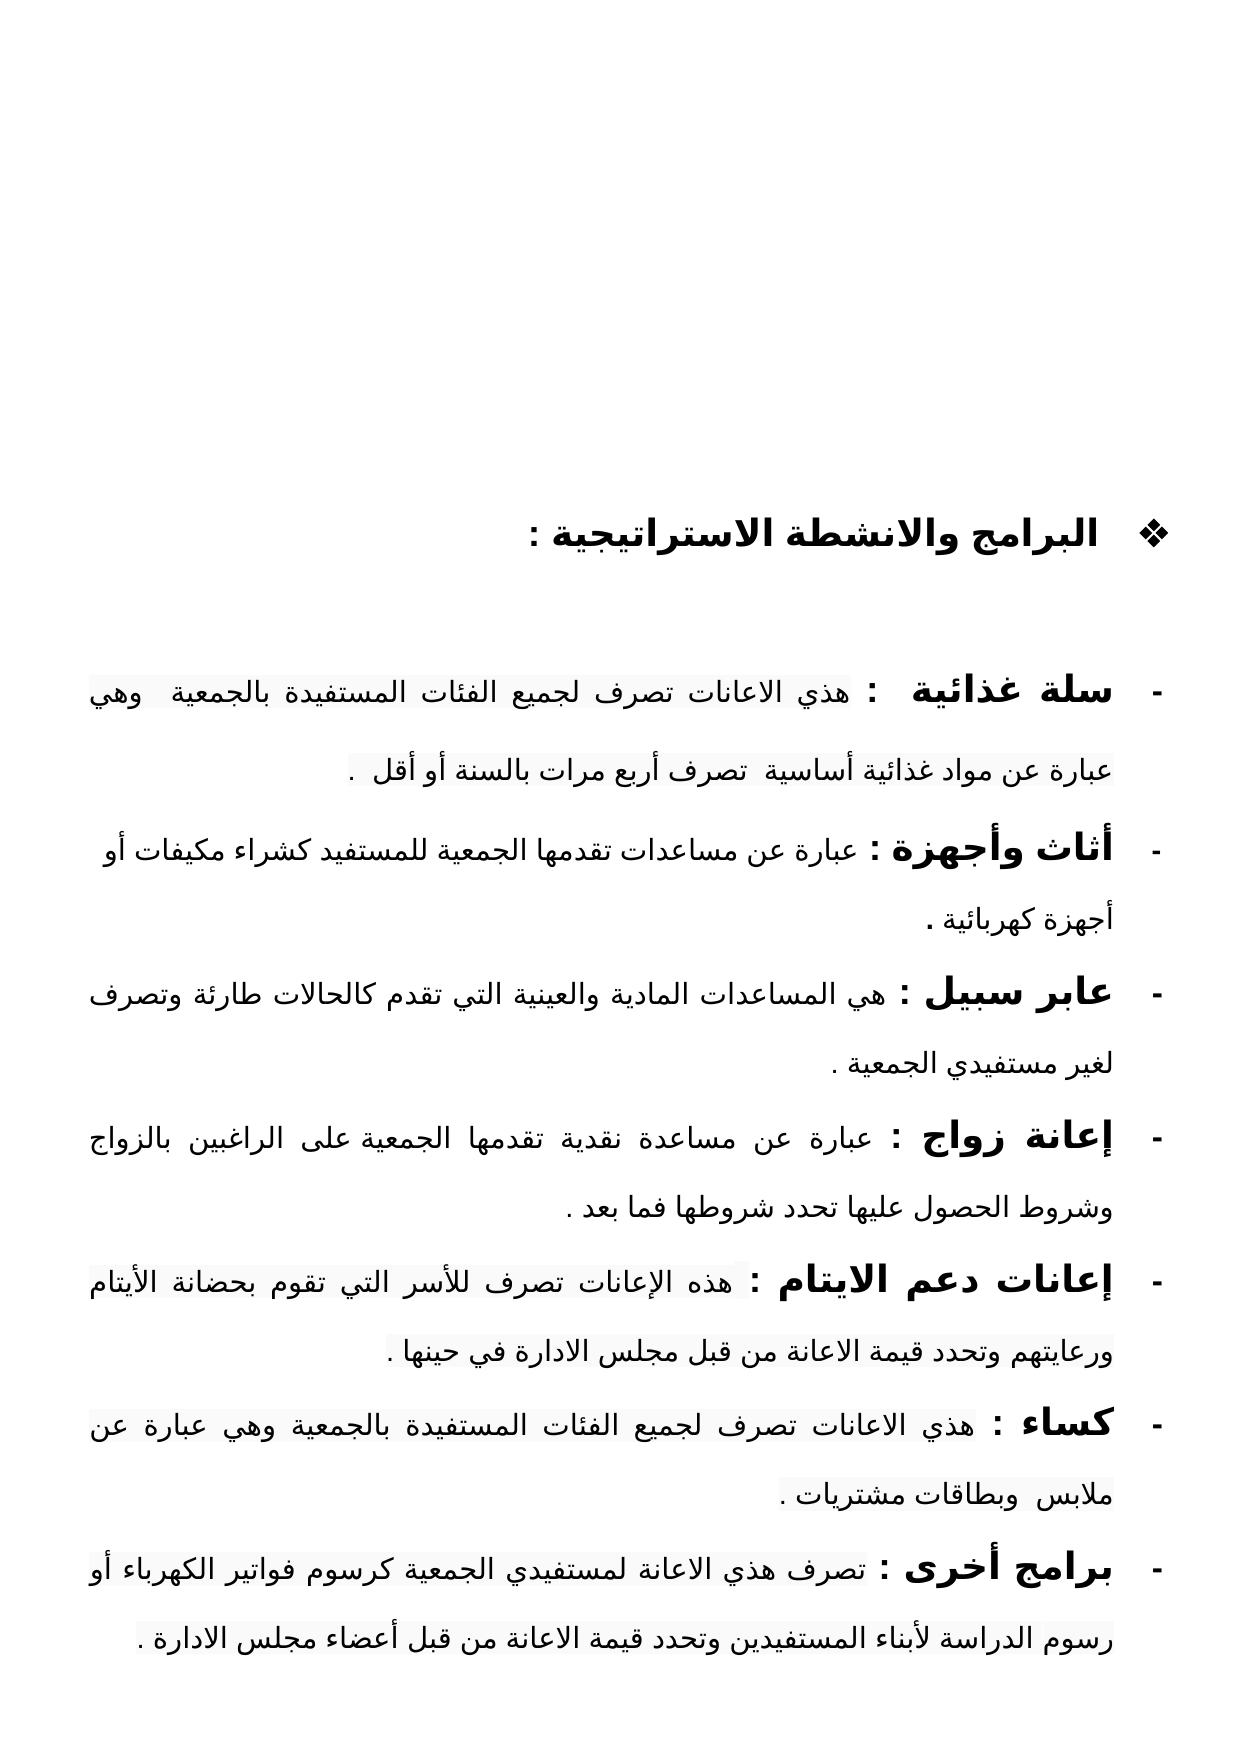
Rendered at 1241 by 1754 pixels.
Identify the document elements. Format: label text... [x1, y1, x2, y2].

list عابر سبيل : هي المساعدات المادية والعينية التي تقدم كالحالات طارئة وتصرف لغير مستفيدي الجمعية . [89, 969, 1152, 1079]
list إعانة زواج : عبارة عن مساعدة نقدية تقدمها الجمعية على الراغبين بالزواج وشروط الحصول عليها تحدد شروطها فما بعد . [89, 1113, 1152, 1223]
list البرامج والانشطة الاستراتيجية : [89, 511, 1137, 554]
list أثاث وأجهزة : عبارة عن مساعدات تقدمها الجمعية للمستفيد كشراء مكيفات أو أجهزة كهربائية . [89, 826, 1152, 936]
list سلة غذائية : هذي الاعانات تصرف لجميع الفئات المستفيدة بالجمعية وهي عبارة عن مواد غذائية أساسية تصرف أربع مرات بالسنة أو أقل . [89, 667, 1152, 787]
list إعانات دعم الايتام : هذه الإعانات تصرف للأسر التي تقوم بحضانة الأيتام ورعايتهم وتحدد قيمة الاعانة من قبل مجلس الادارة في حينها . [89, 1257, 1152, 1367]
list كساء : هذي الاعانات تصرف لجميع الفئات المستفيدة بالجمعية وهي عبارة عن ملابس وبطاقات مشتريات . [89, 1401, 1152, 1511]
list برامج أخرى : تصرف هذي الاعانة لمستفيدي الجمعية كرسوم فواتير الكهرباء أو رسوم الدراسة لأبناء المستفيدين وتحدد قيمة الاعانة من قبل أعضاء مجلس الادارة . [89, 1544, 1152, 1654]
